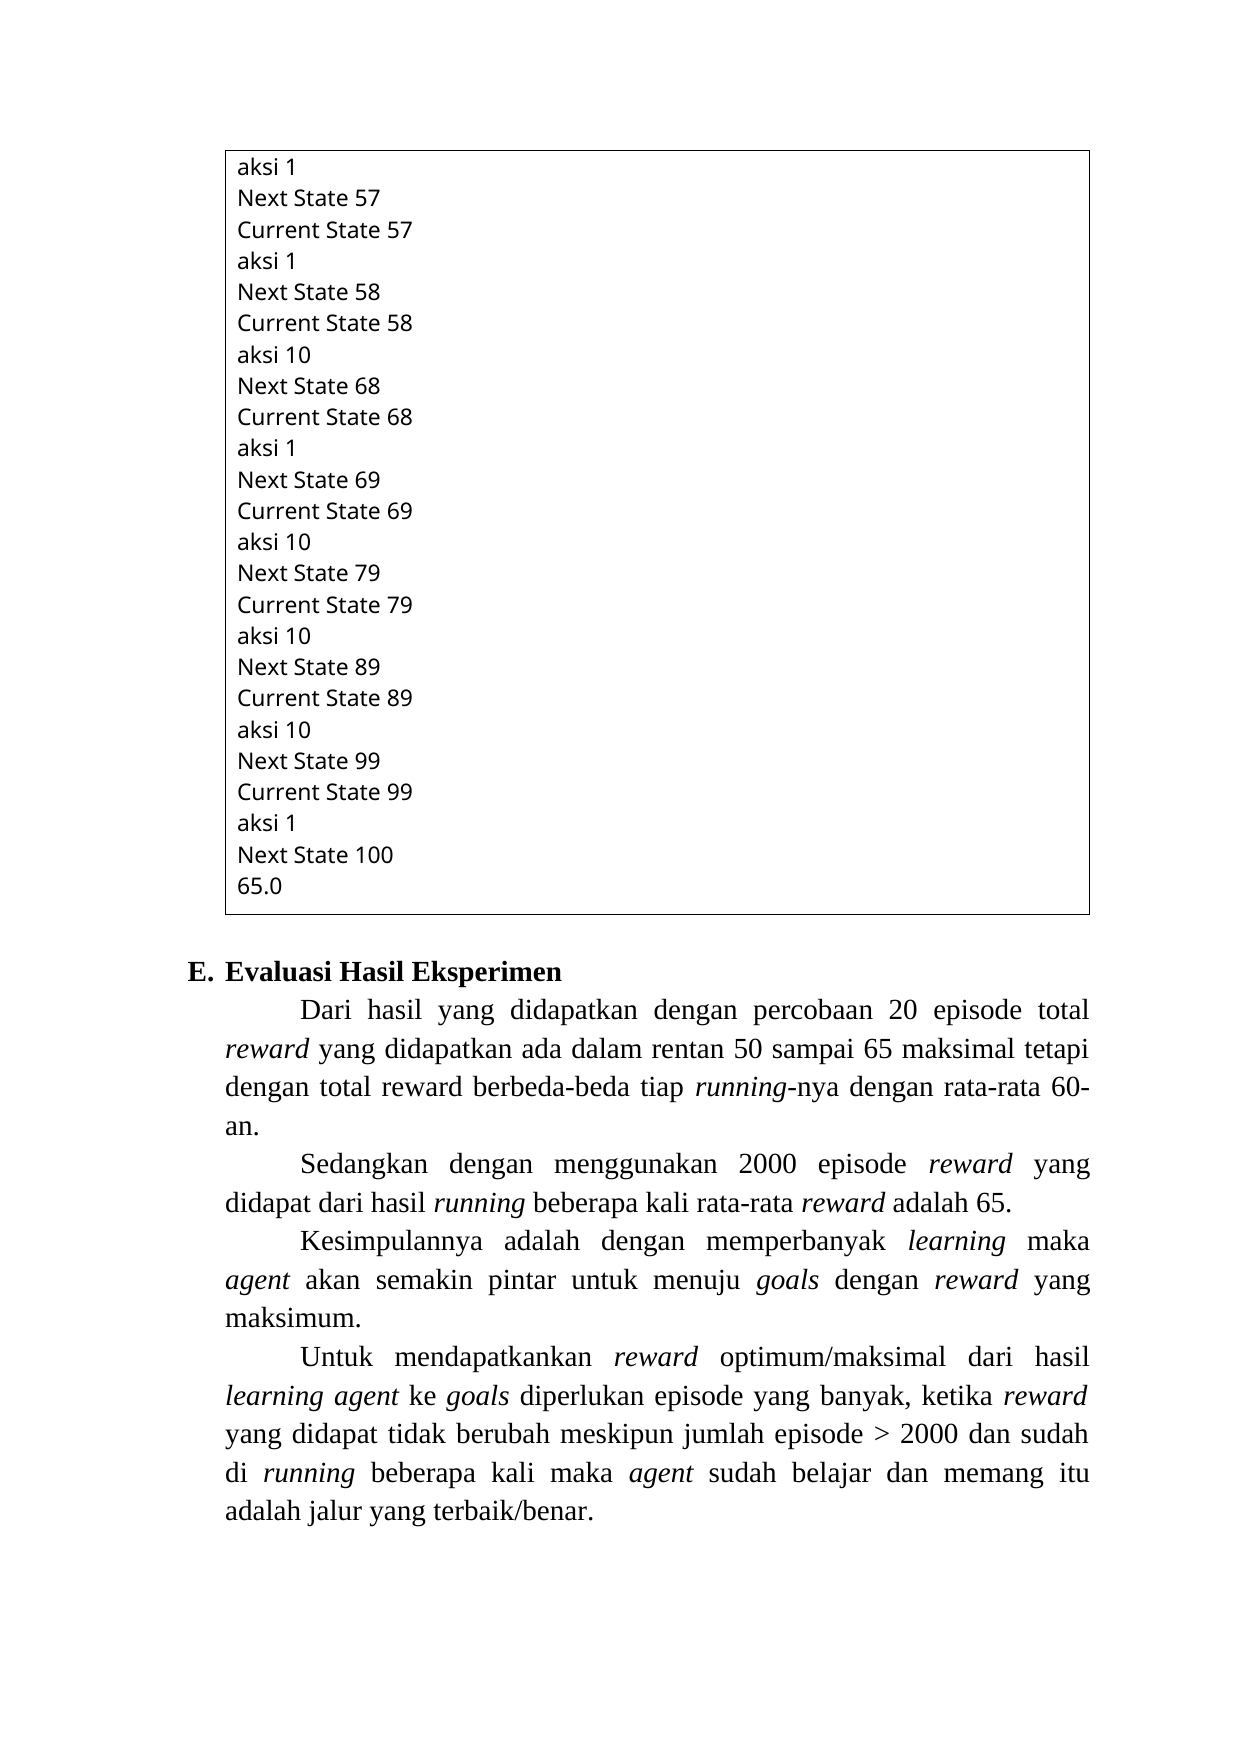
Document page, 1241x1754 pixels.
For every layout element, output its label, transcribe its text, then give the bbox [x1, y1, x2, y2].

list Evaluasi Hasil Eksperimen [187, 954, 1090, 987]
text Dari hasil yang didapatkan dengan percobaan 20 episode total reward yang didapatkan ada dalam rentan 50 sampai 65 maksimal tetapi dengan total reward berbeda-beda tiap running-nya dengan rata-rata 60-an. [225, 992, 1090, 1141]
text Untuk mendapatkankan reward optimum/maksimal dari hasil learning agent ke goals diperlukan episode yang banyak, ketika reward yang didapat tidak berubah meskipun jumlah episode > 2000 dan sudah di running beberapa kali maka agent sudah belajar dan memang itu adalah jalur yang terbaik/benar. [225, 1339, 1090, 1527]
text Sedangkan dengan menggunakan 2000 episode reward yang didapat dari hasil running beberapa kali rata-rata reward adalah 65. [225, 1146, 1090, 1218]
text Kesimpulannya adalah dengan memperbanyak learning maka agent akan semakin pintar untuk menuju goals dengan reward yang maksimum. [225, 1223, 1090, 1334]
